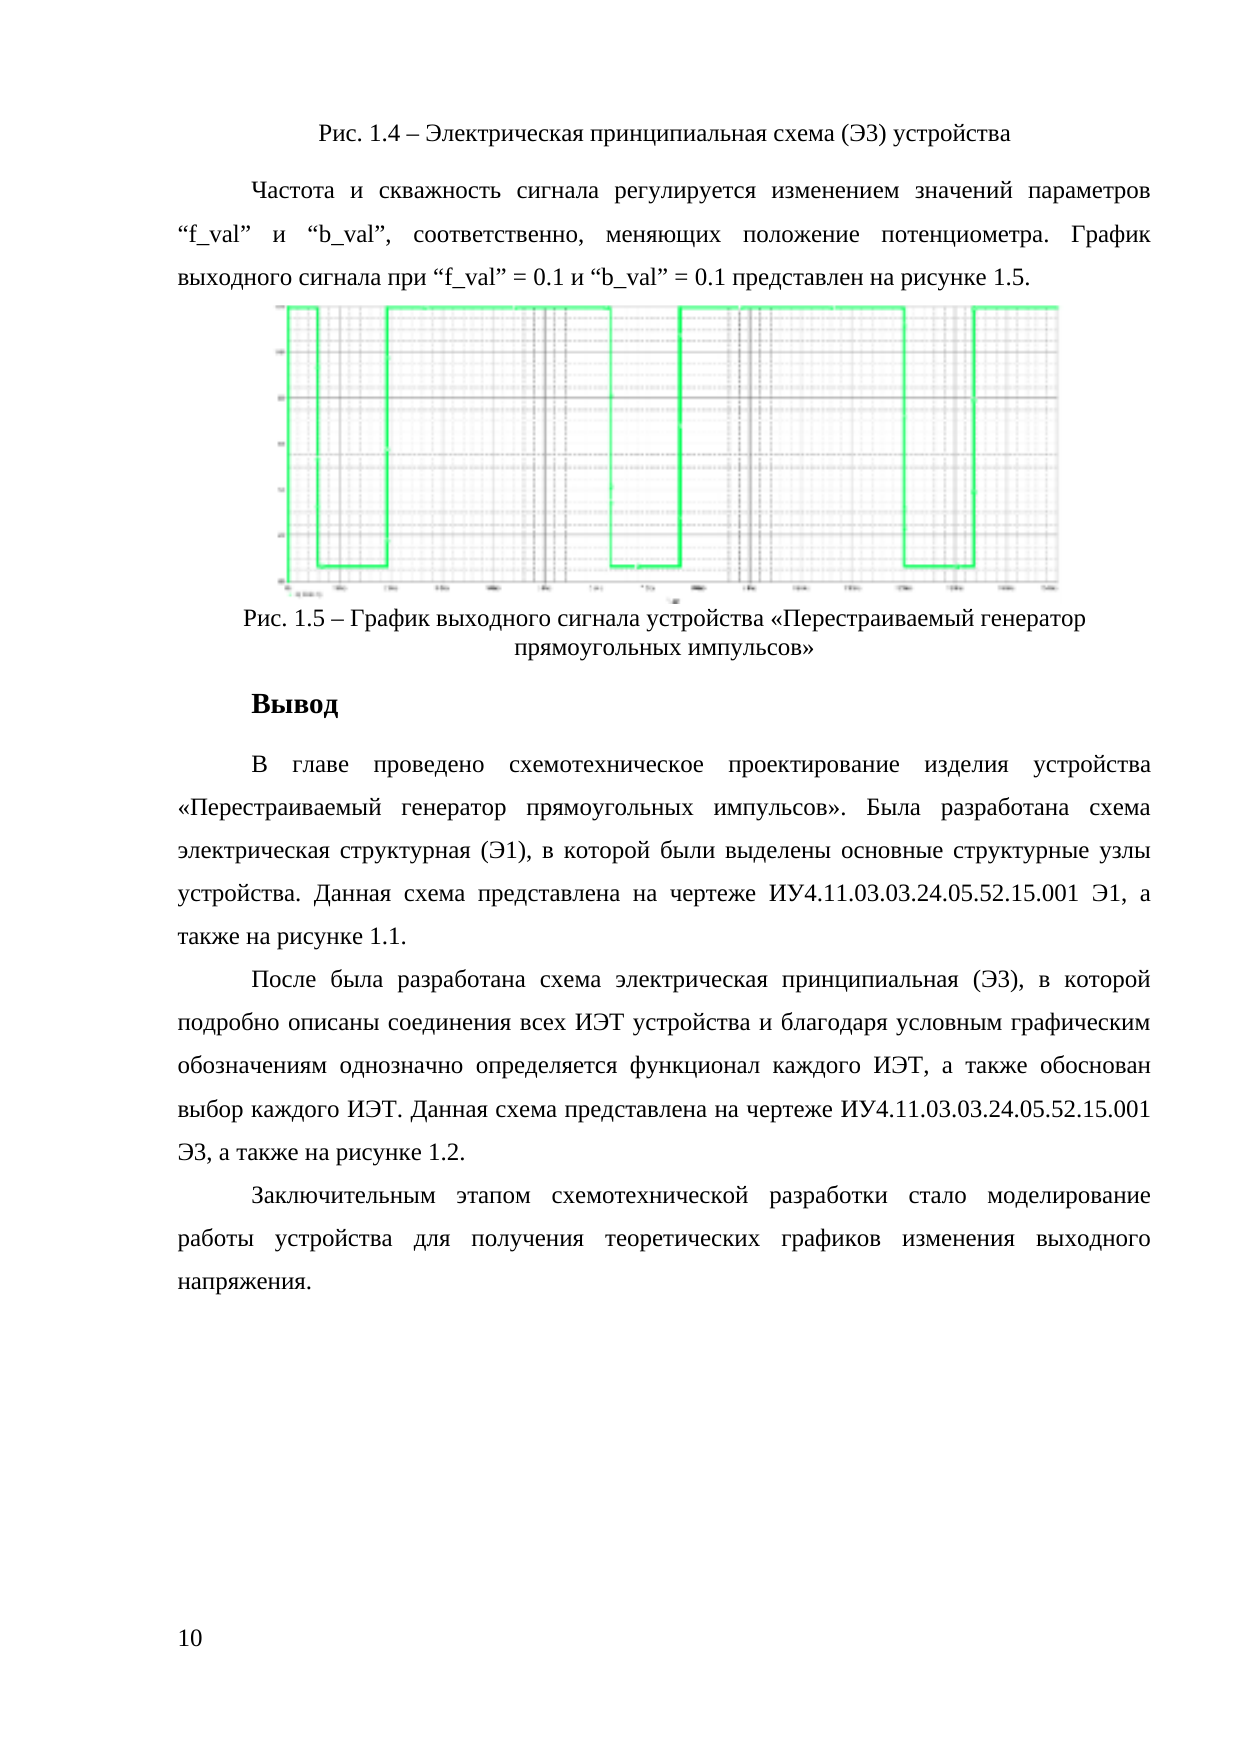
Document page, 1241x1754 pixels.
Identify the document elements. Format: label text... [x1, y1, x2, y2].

text Рис. 1.5 – График выходного сигнала устройства «Перестраиваемый генератор прямоугольных импульсов» [177, 603, 1152, 661]
subtitle Вывод [177, 686, 1152, 719]
text Рис. 1.4 – Электрическая принципиальная схема (Э3) устройства [177, 118, 1152, 147]
picture [265, 305, 1064, 604]
text После была разработана схема электрическая принципиальная (Э3), в которой подробно описаны соединения всех ИЭТ устройства и благодаря условным графическим обозначениям однозначно определяется функционал каждого ИЭТ, а также обоснован выбор каждого ИЭТ. Данная схема представлена на чертеже ИУ4.11.03.03.24.05.52.15.001 Э3, а также на рисунке 1.2. [177, 964, 1152, 1166]
text В главе проведено схемотехническое проектирование изделия устройства «Перестраиваемый генератор прямоугольных импульсов». Была разработана схема электрическая структурная (Э1), в которой были выделены основные структурные узлы устройства. Данная схема представлена на чертеже ИУ4.11.03.03.24.05.52.15.001 Э1, а также на рисунке 1.1. [177, 749, 1152, 950]
text Заключительным этапом схемотехнической разработки стало моделирование работы устройства для получения теоретических графиков изменения выходного напряжения. [177, 1180, 1152, 1295]
text Частота и скважность сигнала регулируется изменением значений параметров “f_val” и “b_val”, соответственно, меняющих положение потенциометра. График выходного сигнала при “f_val” = 0.1 и “b_val” = 0.1 представлен на рисунке 1.5. [177, 176, 1152, 291]
